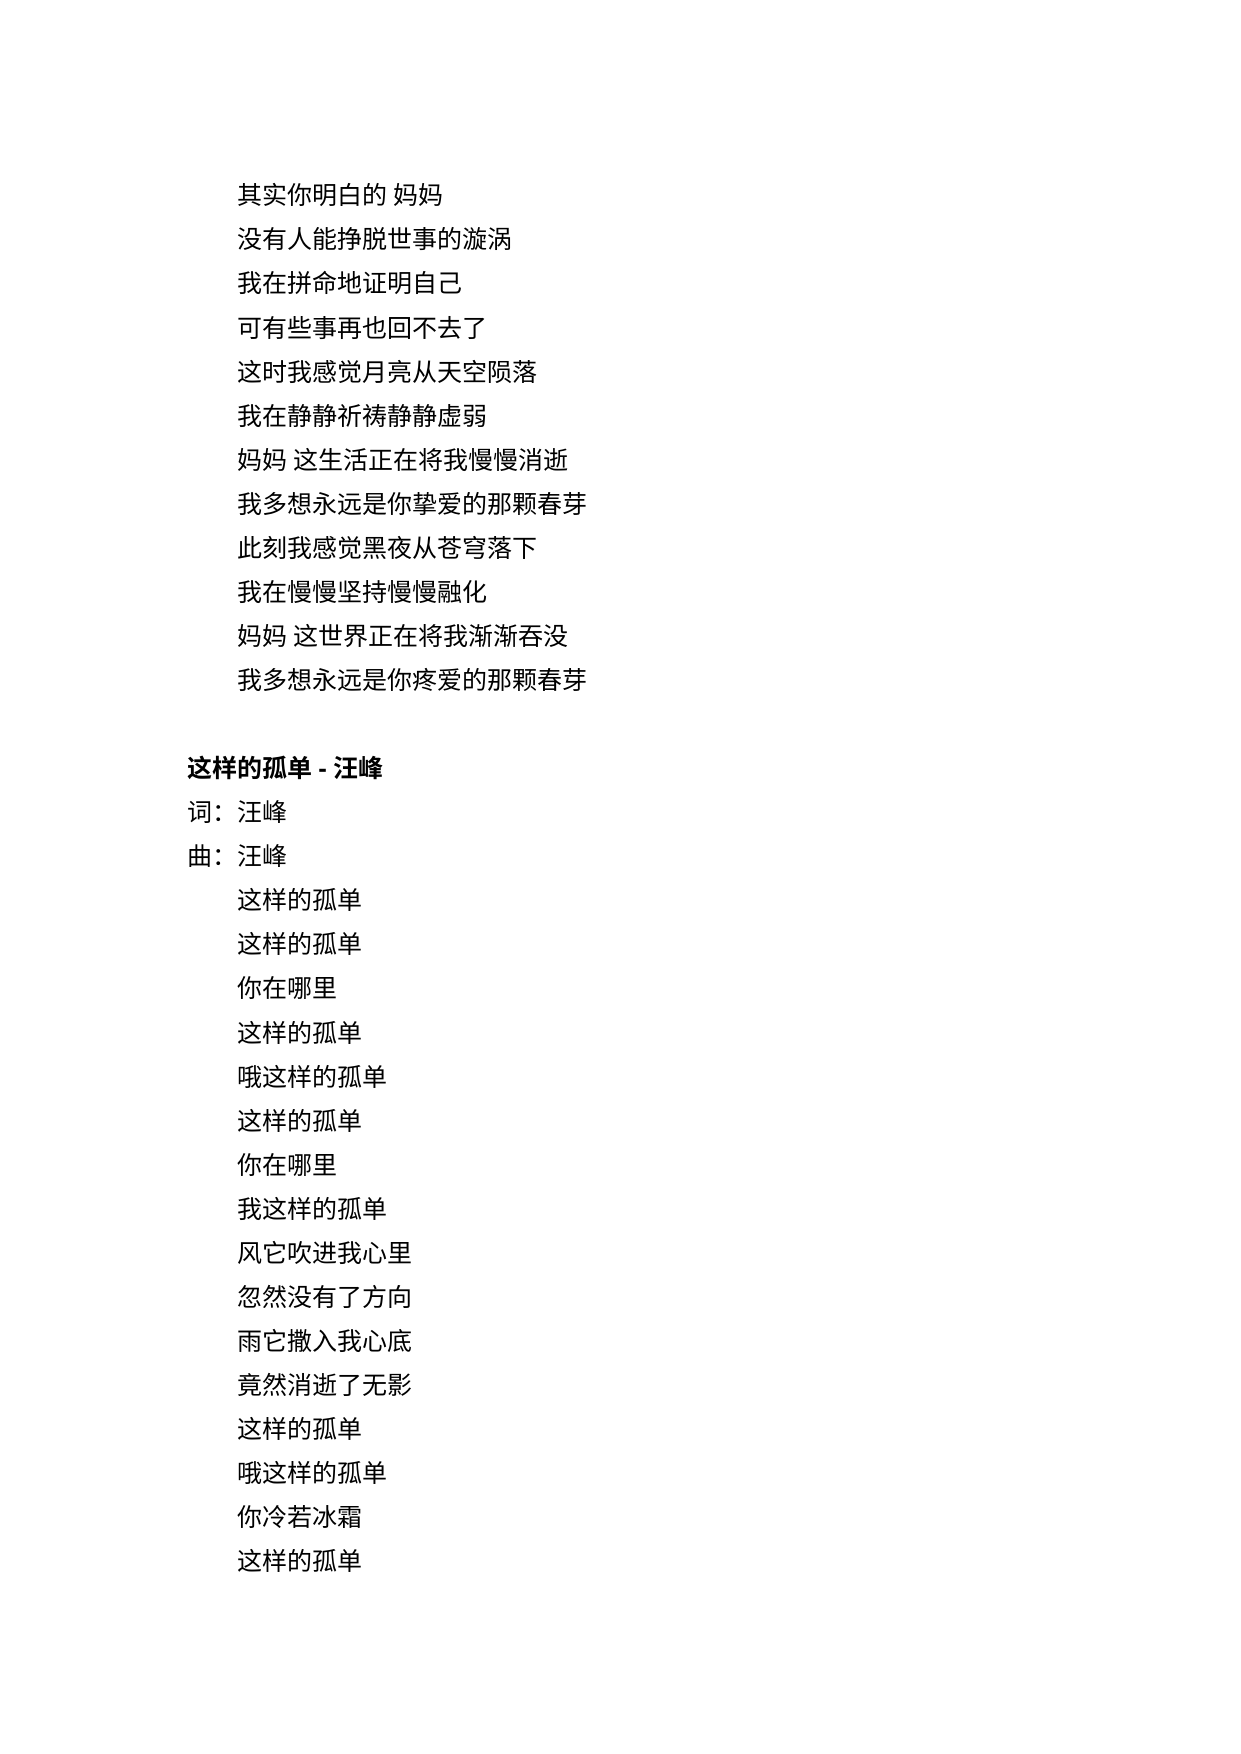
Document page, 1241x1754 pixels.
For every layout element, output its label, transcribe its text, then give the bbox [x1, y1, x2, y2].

text 竟然消逝了无影 [237, 1362, 1053, 1406]
text 你冷若冰霜 [237, 1494, 1053, 1538]
text 此刻我感觉黑夜从苍穹落下 [237, 524, 1053, 568]
text 我多想永远是你挚爱的那颗春芽 [237, 480, 1053, 524]
text 我在静静祈祷静静虚弱 [237, 392, 1053, 436]
text 哦这样的孤单 [237, 1053, 1053, 1097]
text 哦这样的孤单 [237, 1450, 1053, 1494]
text 雨它撒入我心底 [237, 1318, 1053, 1362]
text 我这样的孤单 [237, 1185, 1053, 1229]
text 这样的孤单 [237, 1538, 1053, 1582]
text 这时我感觉月亮从天空陨落 [237, 348, 1053, 392]
text 妈妈 这生活正在将我慢慢消逝 [237, 436, 1053, 480]
text 我在拼命地证明自己 [237, 260, 1053, 304]
text 其实你明白的 妈妈 [237, 172, 1053, 216]
text 词：汪峰 [187, 789, 1053, 833]
text 风它吹进我心里 [237, 1229, 1053, 1273]
text 我多想永远是你疼爱的那颗春芽 [237, 657, 1053, 701]
text 你在哪里 [237, 1141, 1053, 1185]
text 你在哪里 [237, 965, 1053, 1009]
text 这样的孤单 - 汪峰 [187, 745, 1053, 789]
text 妈妈 这世界正在将我渐渐吞没 [237, 613, 1053, 657]
text 这样的孤单 [237, 1009, 1053, 1053]
text 这样的孤单 [237, 921, 1053, 965]
text 忽然没有了方向 [237, 1273, 1053, 1318]
text 这样的孤单 [237, 877, 1053, 921]
text 这样的孤单 [237, 1097, 1053, 1141]
text 我在慢慢坚持慢慢融化 [237, 568, 1053, 613]
text 没有人能挣脱世事的漩涡 [237, 216, 1053, 260]
text 曲：汪峰 [187, 833, 1053, 877]
text 这样的孤单 [237, 1406, 1053, 1450]
text 可有些事再也回不去了 [237, 304, 1053, 348]
